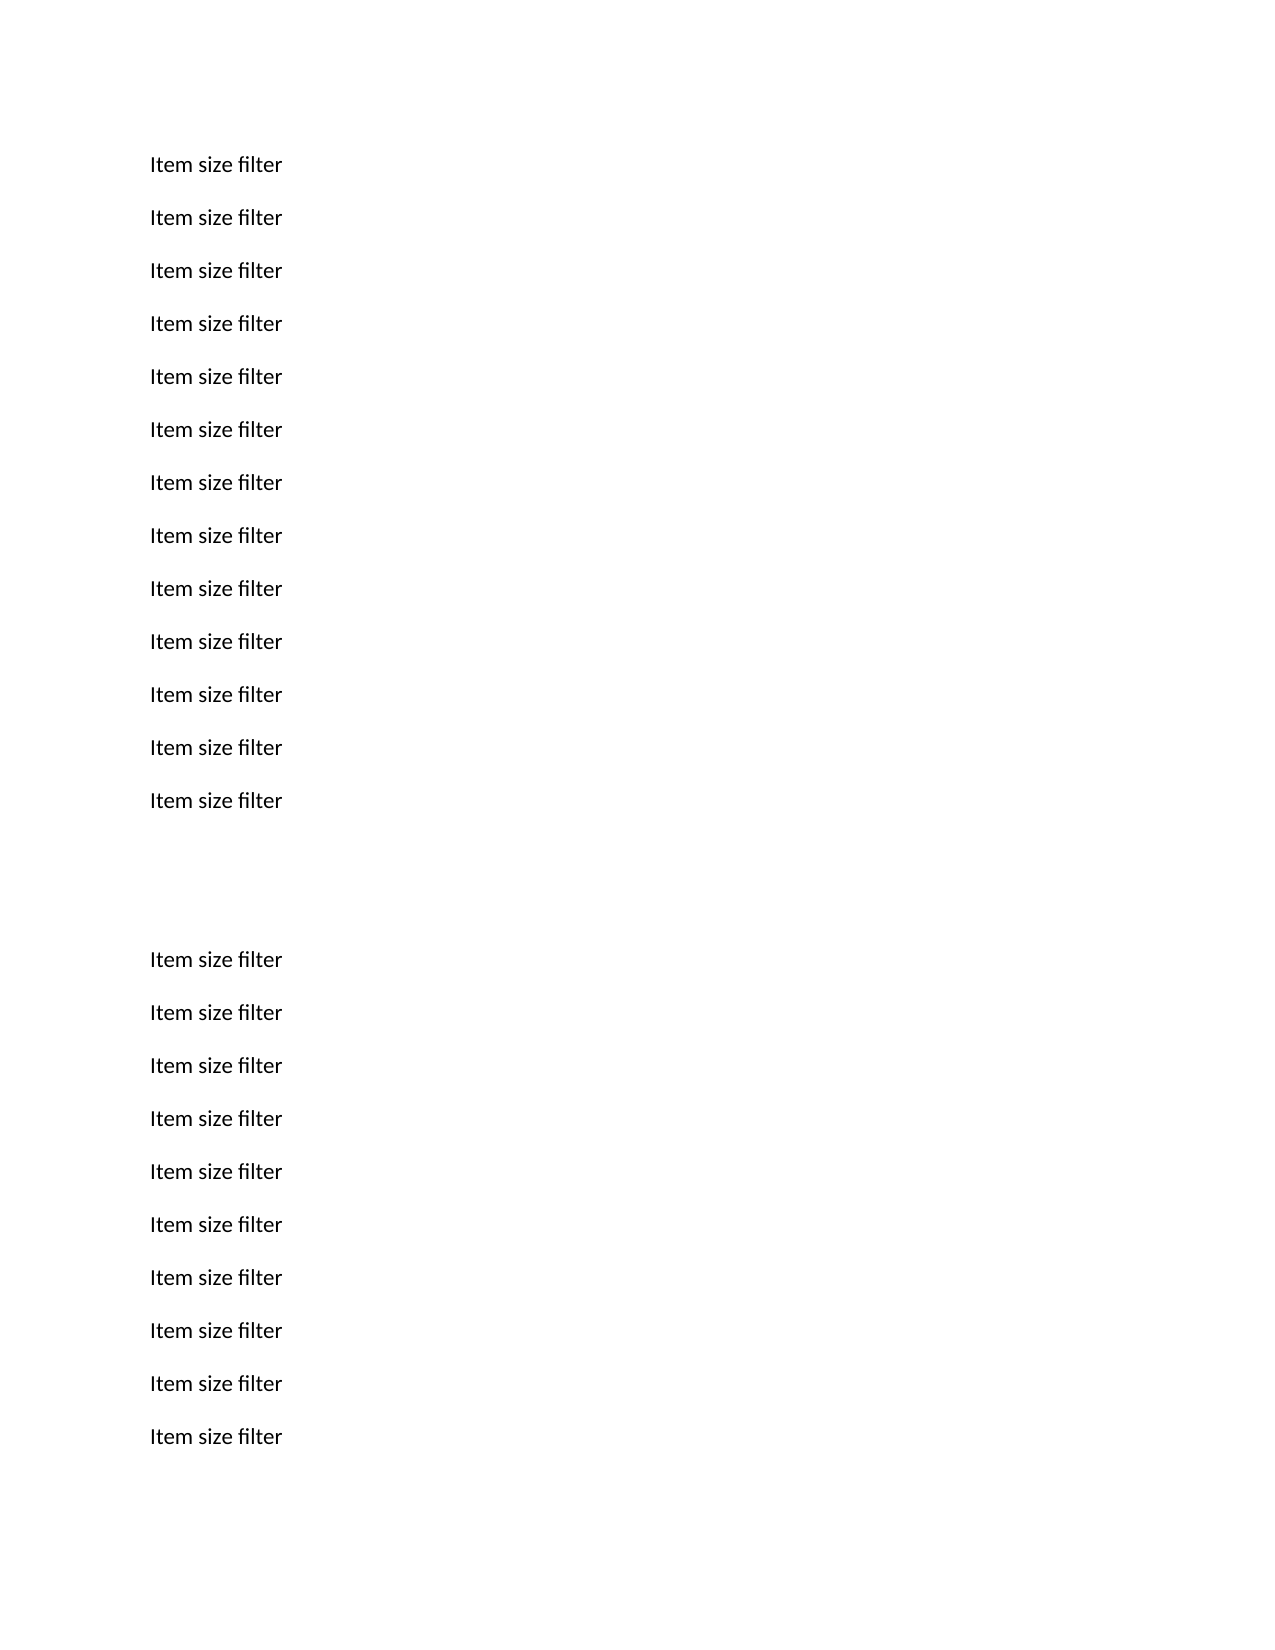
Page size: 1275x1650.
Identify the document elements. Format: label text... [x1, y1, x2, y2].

text Item size filter [150, 1157, 1125, 1185]
text Item size filter [150, 256, 1125, 284]
text Item size filter [150, 733, 1125, 761]
text Item size filter [150, 309, 1125, 337]
text Item size filter [150, 1210, 1125, 1238]
text Item size filter [150, 1051, 1125, 1079]
text Item size filter [150, 150, 1125, 178]
text Item size filter [150, 415, 1125, 443]
text Item size filter [150, 203, 1125, 231]
text Item size filter [150, 1422, 1125, 1451]
text Item size filter [150, 998, 1125, 1026]
text Item size filter [150, 945, 1125, 973]
text Item size filter [150, 1263, 1125, 1291]
text Item size filter [150, 468, 1125, 496]
text Item size filter [150, 362, 1125, 390]
text Item size filter [150, 1316, 1125, 1344]
text Item size filter [150, 786, 1125, 814]
text Item size filter [150, 1369, 1125, 1397]
text Item size filter [150, 680, 1125, 708]
text Item size filter [150, 574, 1125, 602]
text Item size filter [150, 1104, 1125, 1132]
text Item size filter [150, 627, 1125, 655]
text Item size filter [150, 521, 1125, 549]
